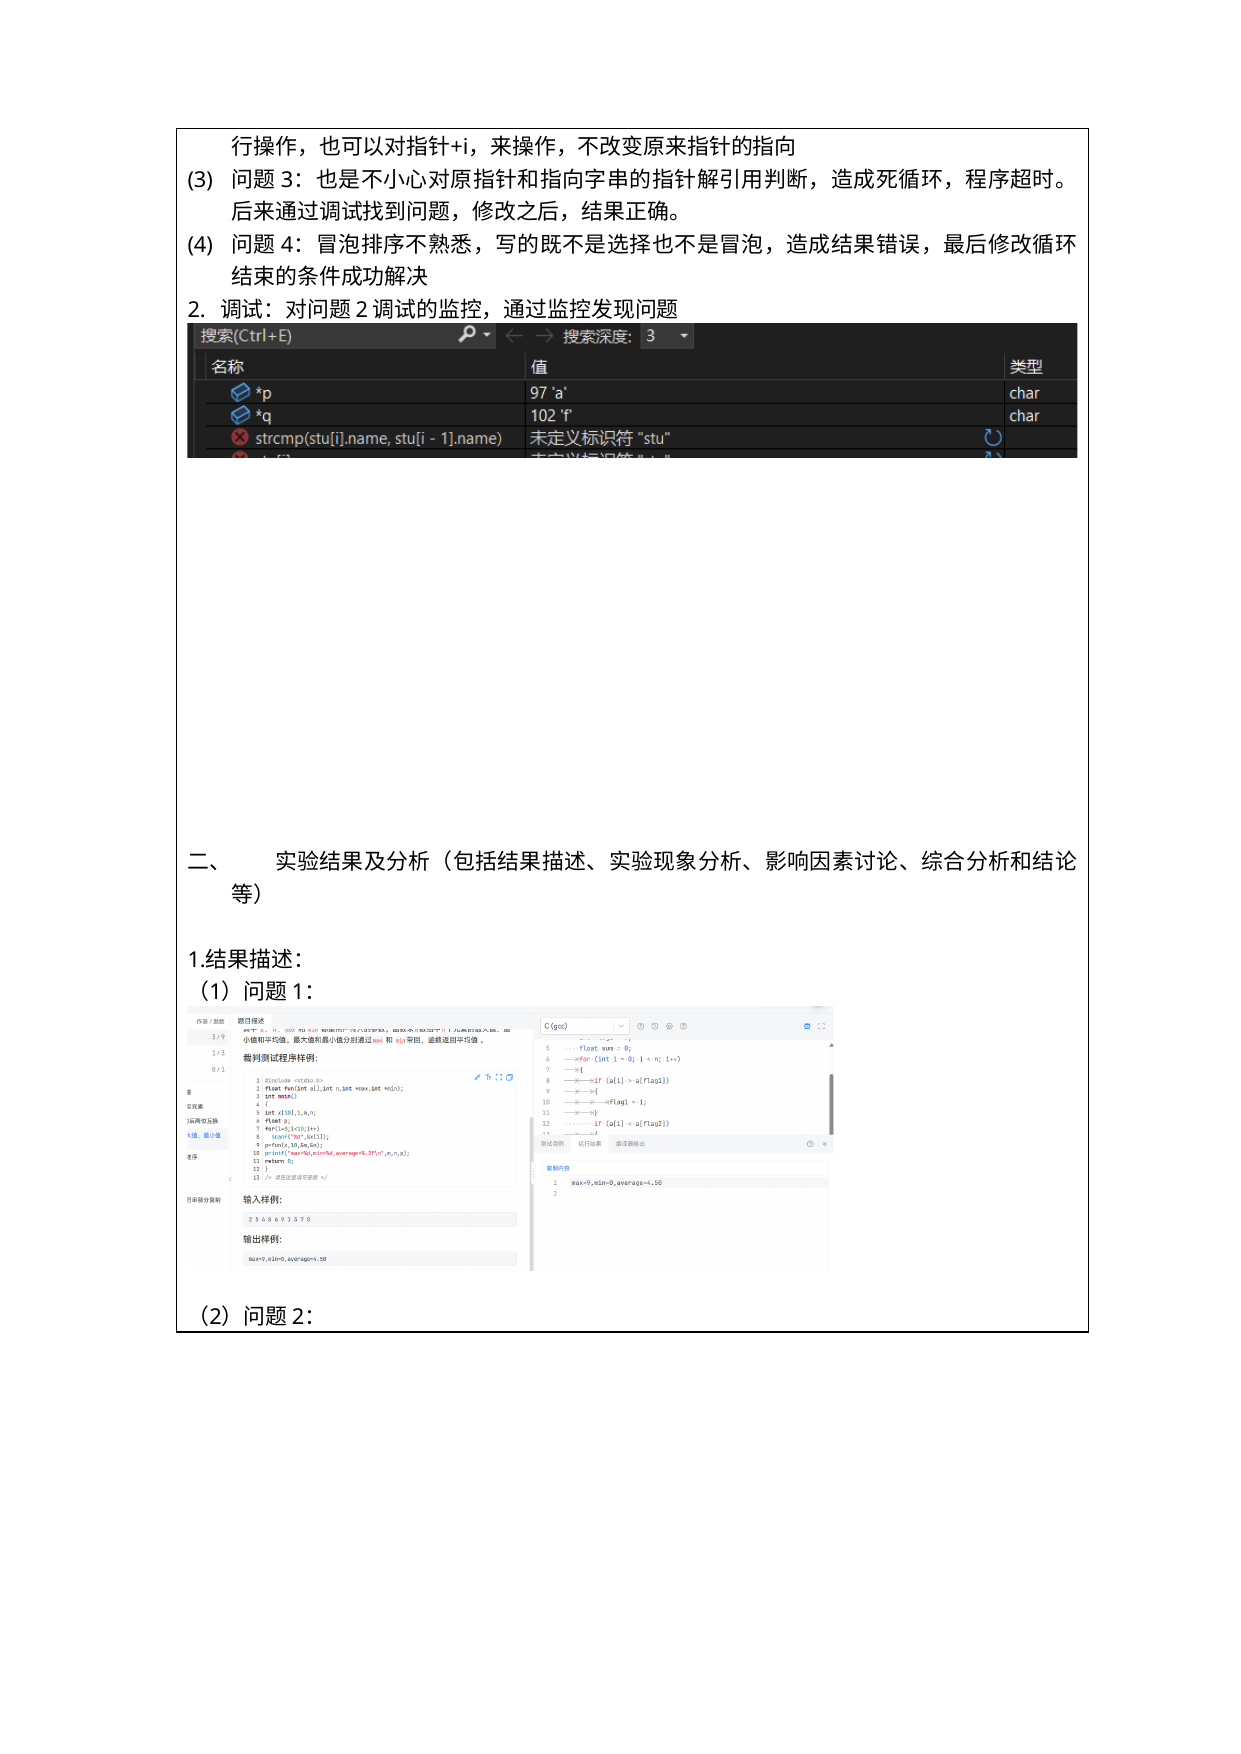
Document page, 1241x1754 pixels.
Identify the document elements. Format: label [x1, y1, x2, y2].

picture [187, 1006, 834, 1271]
table_header [177, 129, 1088, 1331]
picture [187, 323, 1078, 458]
